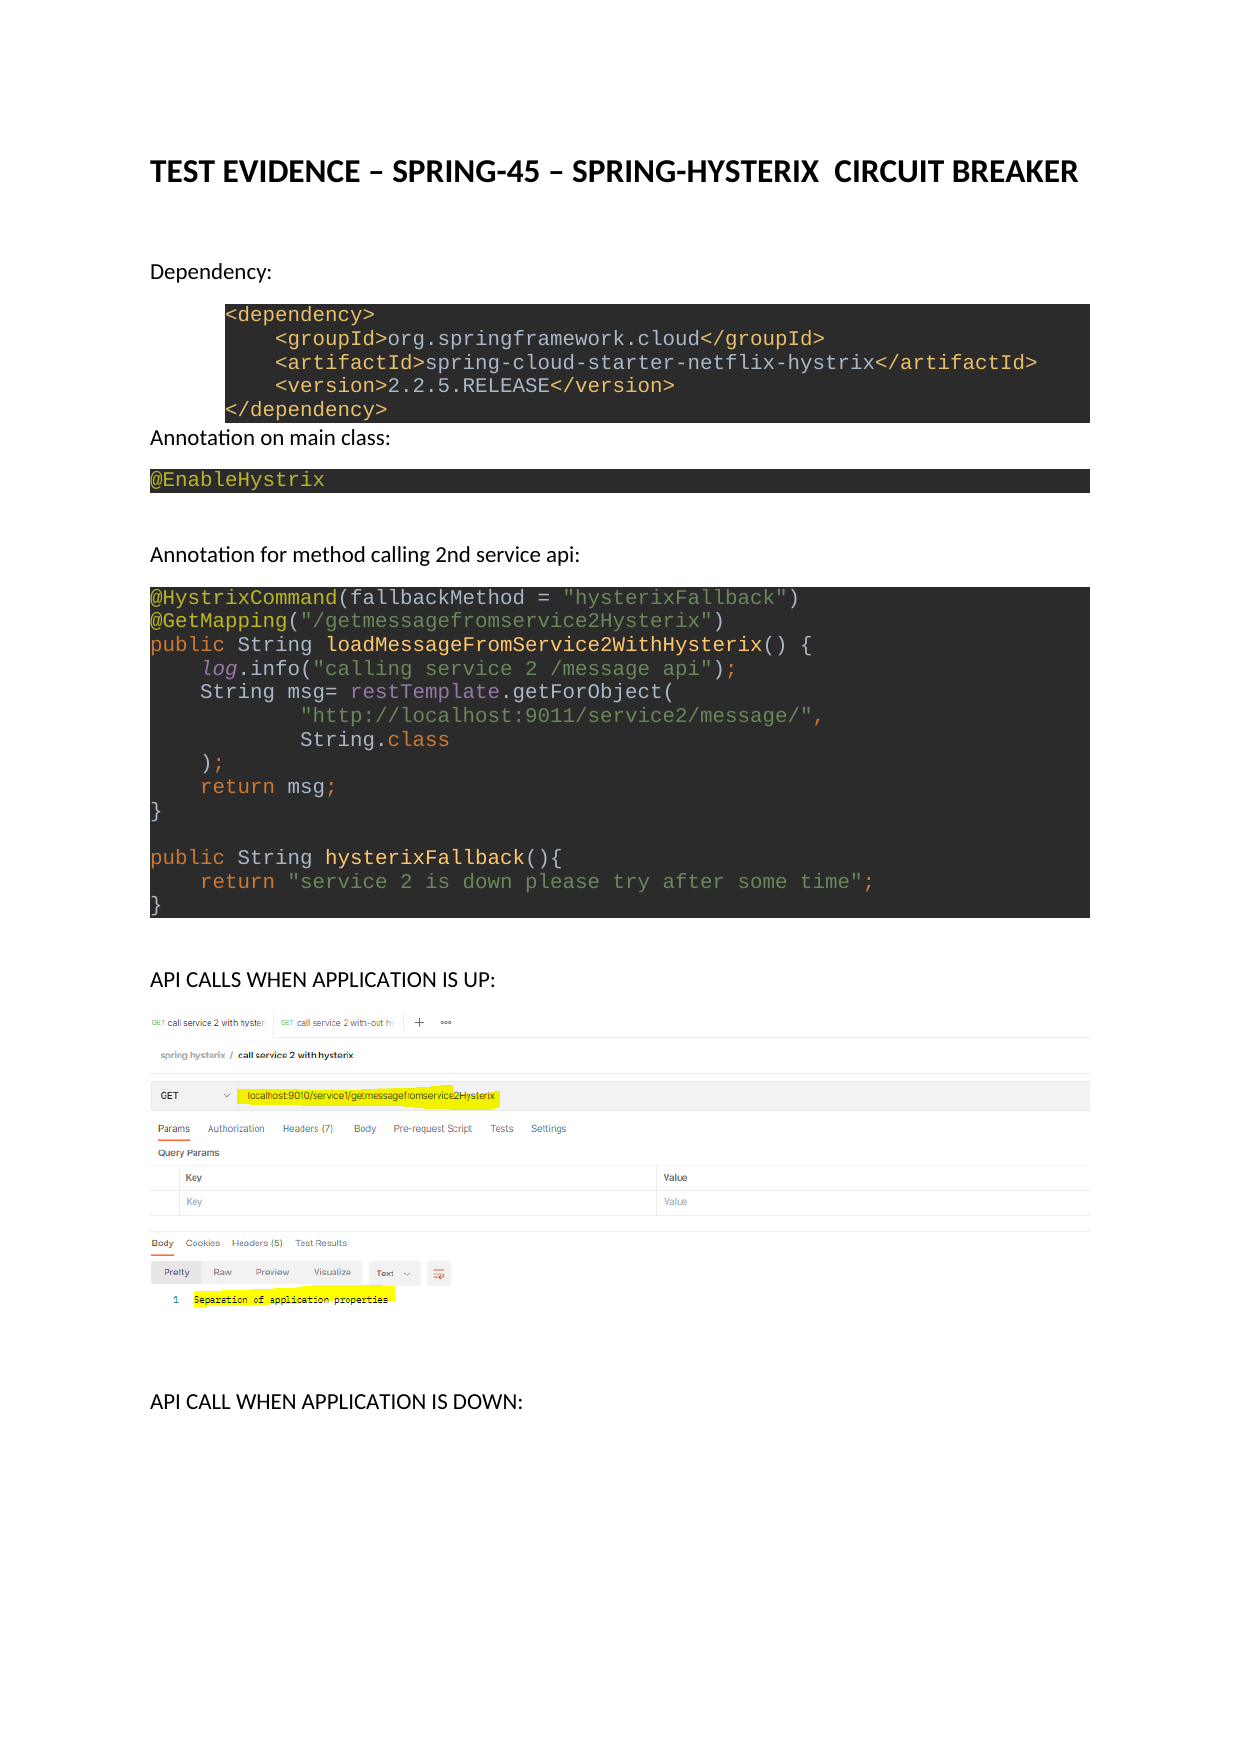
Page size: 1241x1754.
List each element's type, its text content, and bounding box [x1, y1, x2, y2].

text Annotation for method calling 2nd service api: [150, 540, 1090, 568]
text Dependency: [150, 257, 1090, 286]
text <dependency> <groupId>org.springframework.cloud</groupId> <artifactId>spring-cloud-starter-netflix-hystrix</artifactId> <version>2.2.5.RELEASE</version> </dependency> [225, 304, 1090, 423]
text @EnableHystrix [150, 469, 1090, 493]
text API CALLS WHEN APPLICATION IS UP: [150, 965, 1090, 993]
text API CALL WHEN APPLICATION IS DOWN: [150, 1387, 1090, 1415]
text TEST EVIDENCE – SPRING-45 – SPRING-HYSTERIX CIRCUIT BREAKER [150, 150, 1090, 191]
text @HystrixCommand(fallbackMethod = "hysterixFallback") @GetMapping("/getmessagefromservice2Hysterix") public String loadMessageFromService2WithHysterix() { log.info("calling service 2 /message api"); String msg= restTemplate.getForObject( "http://localhost:9011/service2/message/", String.class ); return msg; } public String hysterixFallback(){ return "service 2 is down please try after some time"; } [150, 587, 1090, 918]
text Annotation on main class: [150, 423, 1090, 451]
picture [150, 1011, 1091, 1321]
